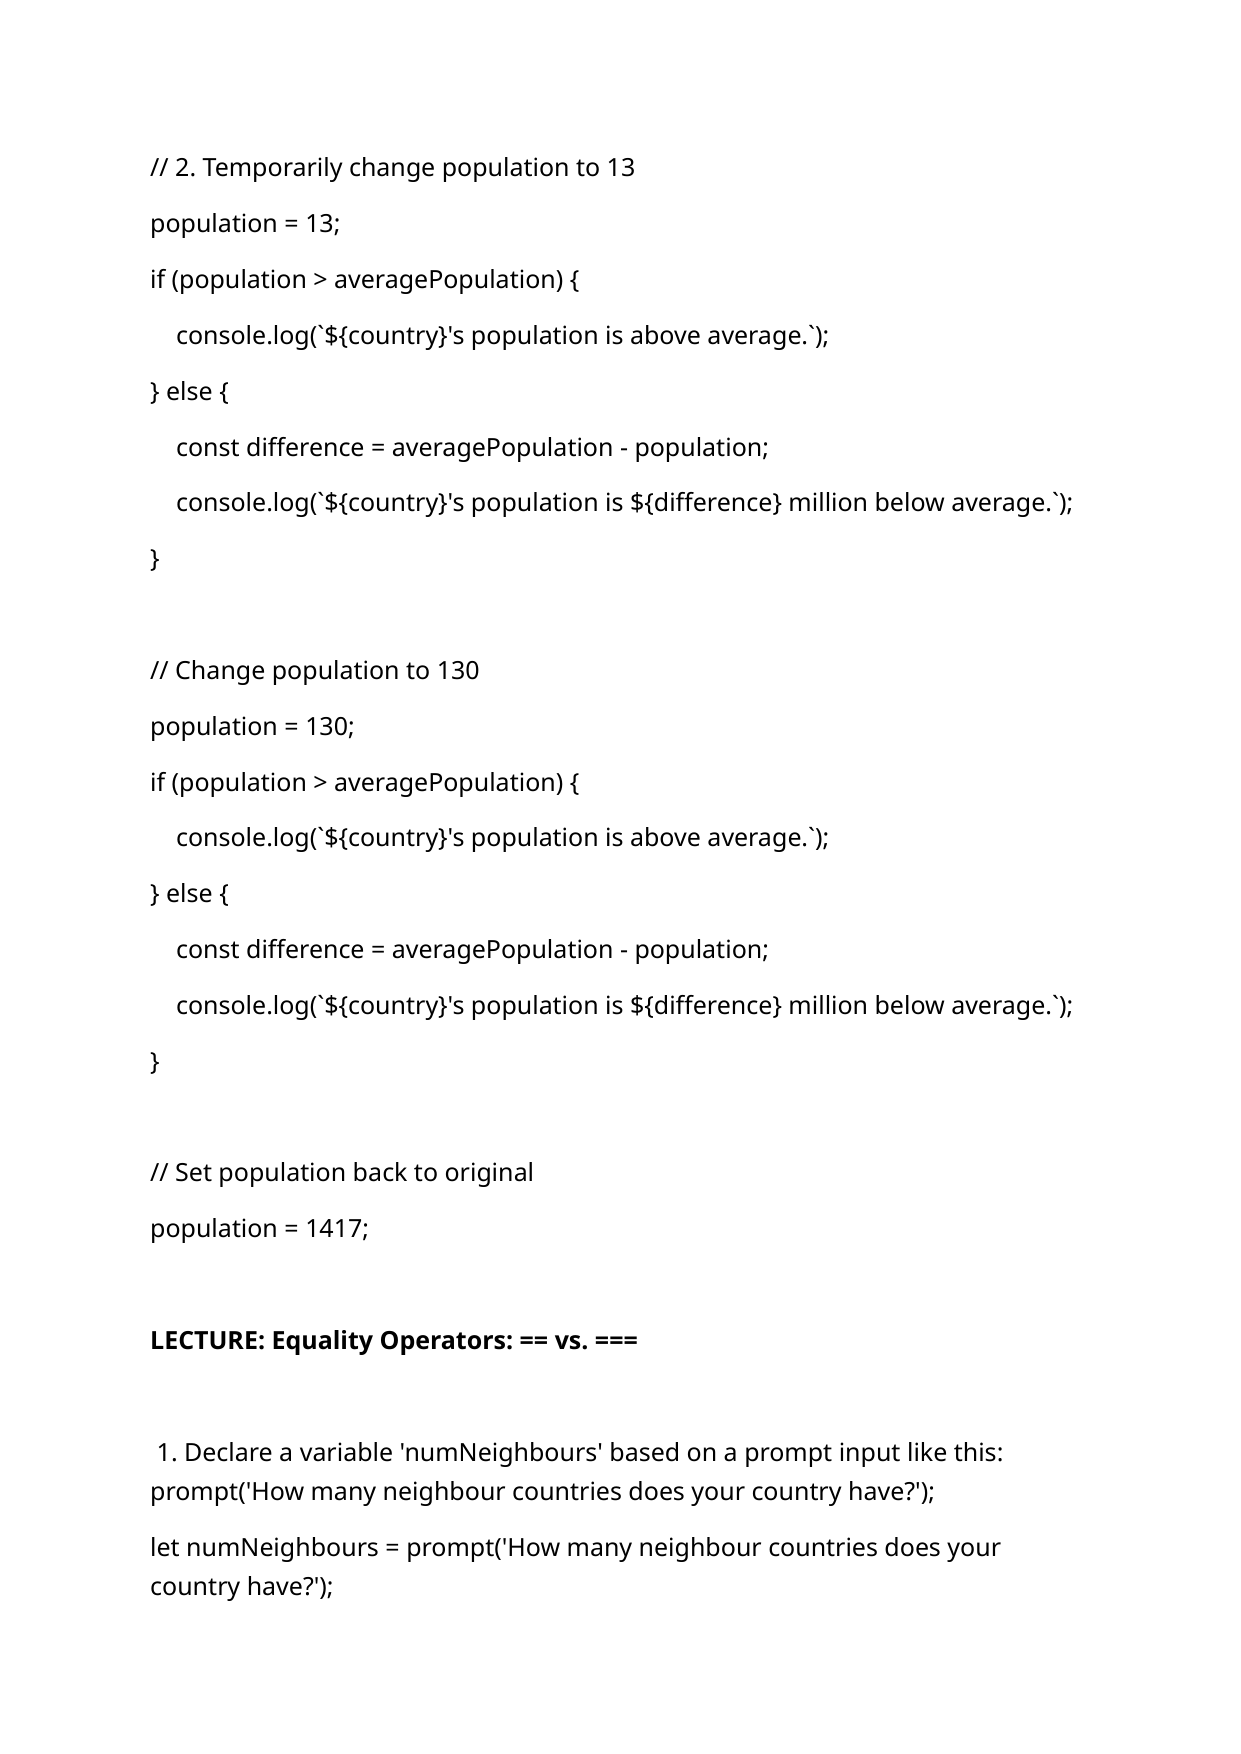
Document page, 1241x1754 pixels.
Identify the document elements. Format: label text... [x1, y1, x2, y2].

text if (population > averagePopulation) { [150, 262, 1090, 296]
text const difference = averagePopulation - population; [150, 932, 1090, 966]
text console.log(`${country}'s population is above average.`); [150, 317, 1090, 352]
text // 2. Temporarily change population to 13 [150, 150, 1090, 184]
text // Set population back to original [150, 1155, 1090, 1189]
text console.log(`${country}'s population is ${difference} million below average.`); [150, 987, 1090, 1022]
text console.log(`${country}'s population is above average.`); [150, 820, 1090, 854]
text } [150, 541, 1090, 575]
text } else { [150, 876, 1090, 910]
text if (population > averagePopulation) { [150, 764, 1090, 798]
text const difference = averagePopulation - population; [150, 429, 1090, 463]
text let numNeighbours = prompt('How many neighbour countries does your country have?'); [150, 1529, 1090, 1602]
text population = 13; [150, 206, 1090, 240]
text population = 130; [150, 708, 1090, 742]
text // Change population to 130 [150, 652, 1090, 687]
text } [150, 1043, 1090, 1077]
text console.log(`${country}'s population is ${difference} million below average.`); [150, 485, 1090, 519]
text } else { [150, 373, 1090, 407]
text LECTURE: Equality Operators: == vs. === [150, 1322, 1090, 1357]
text population = 1417; [150, 1211, 1090, 1245]
text 1. Declare a variable 'numNeighbours' based on a prompt input like this: prompt('How many neighbour countries does your country have?'); [150, 1434, 1090, 1507]
